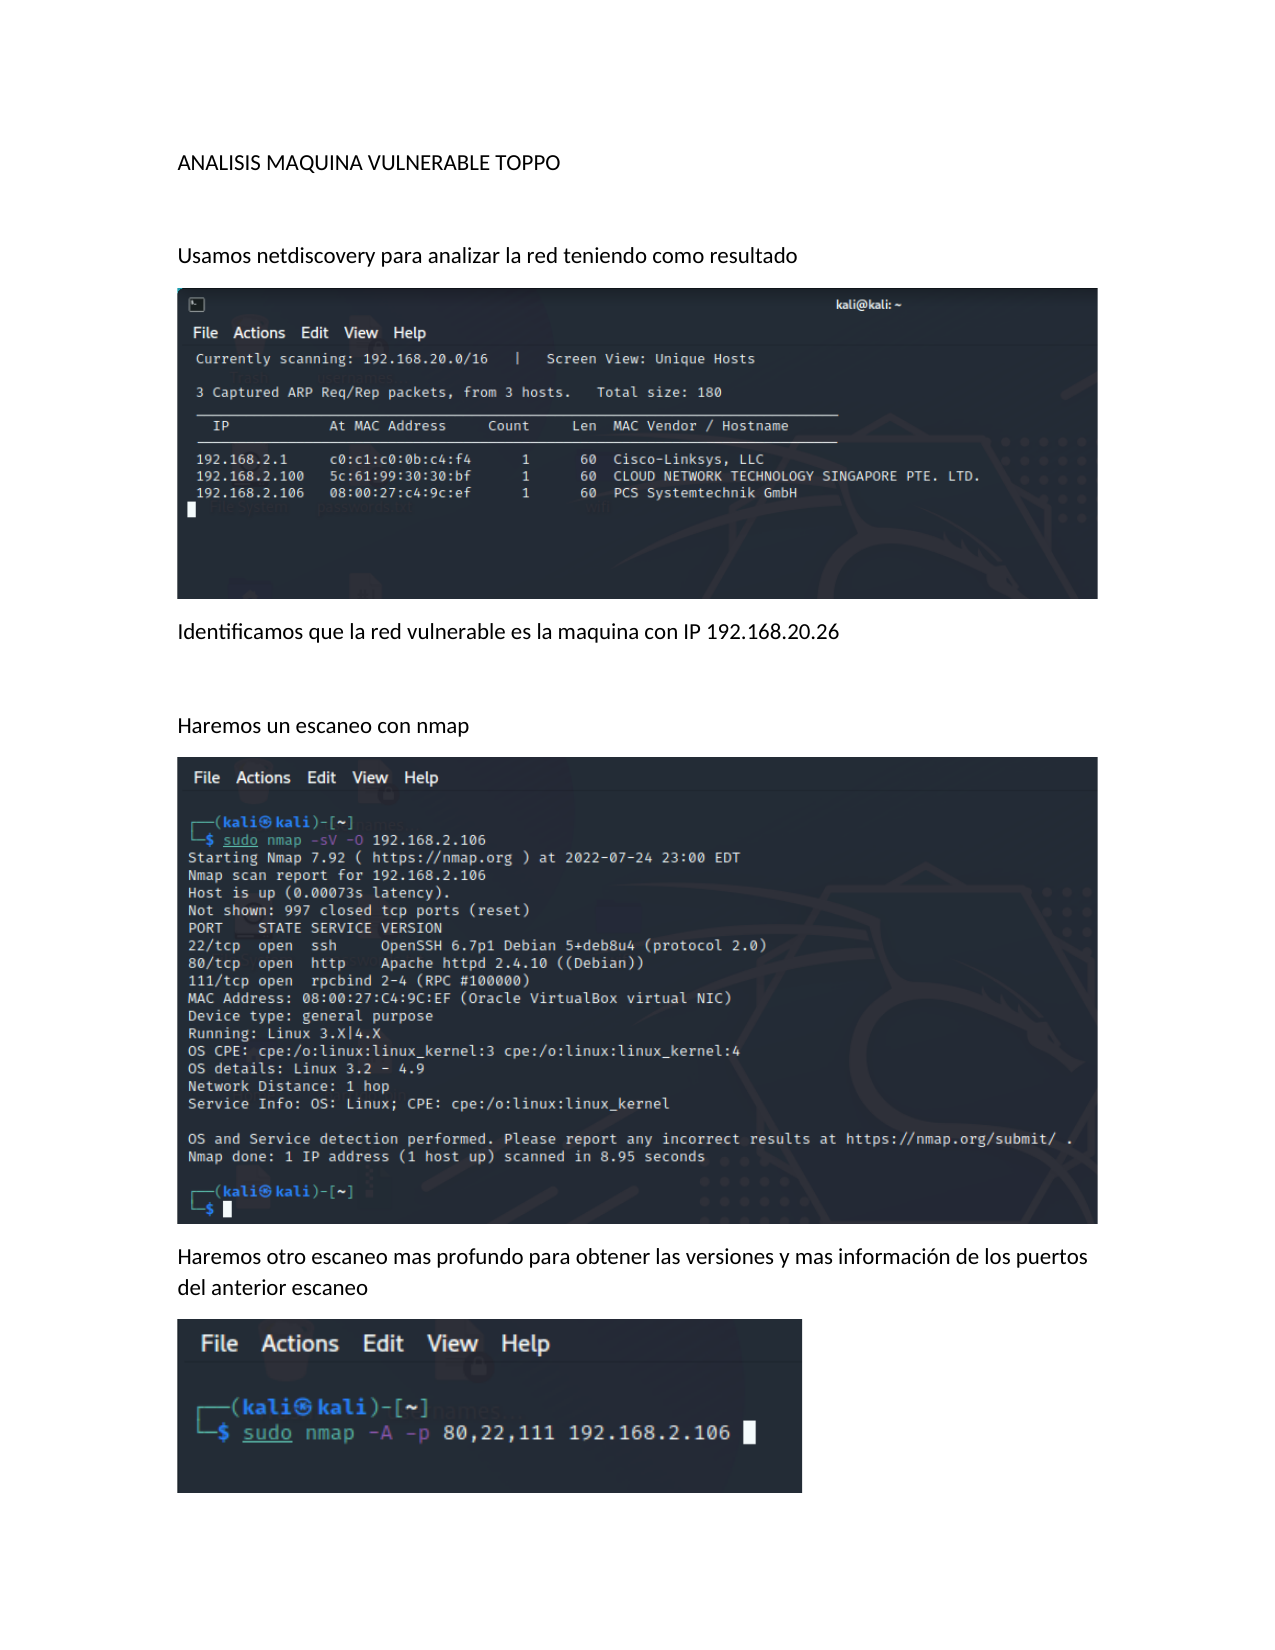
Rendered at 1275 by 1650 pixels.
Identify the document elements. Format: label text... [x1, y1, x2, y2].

picture [177, 288, 1098, 599]
text Haremos un escaneo con nmap [177, 711, 1098, 739]
picture [177, 1319, 803, 1493]
text ANALISIS MAQUINA VULNERABLE TOPPO [177, 148, 1098, 176]
picture [177, 757, 1098, 1224]
text Usamos netdiscovery para analizar la red teniendo como resultado [177, 241, 1098, 269]
text Identificamos que la red vulnerable es la maquina con IP 192.168.20.26 [177, 617, 1098, 645]
text Haremos otro escaneo mas profundo para obtener las versiones y mas información de los puertos del anterior escaneo [177, 1242, 1098, 1301]
